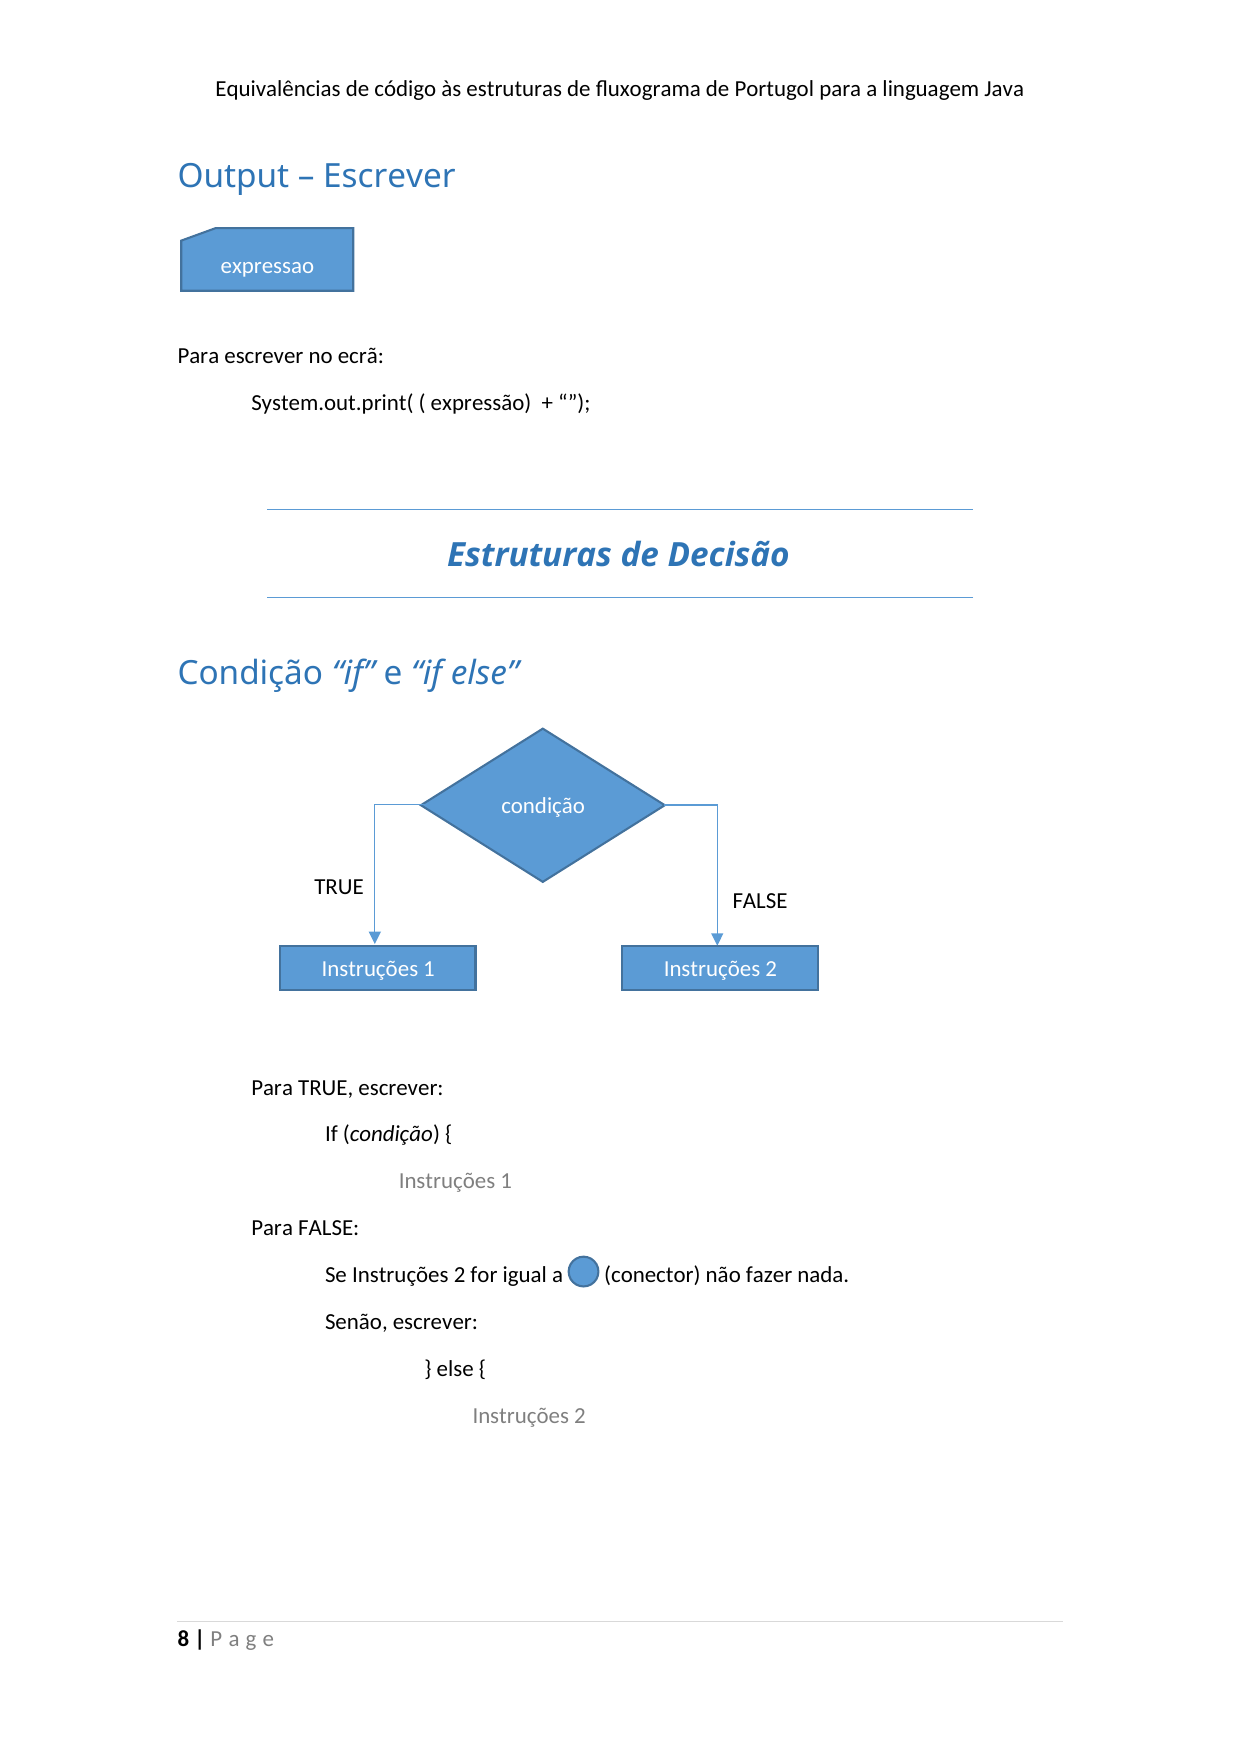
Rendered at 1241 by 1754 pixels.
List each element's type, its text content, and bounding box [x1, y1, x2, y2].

text Para FALSE: [177, 1213, 1063, 1241]
text Instruções 1 [325, 1166, 1063, 1194]
subtitle Estruturas de Decisão [267, 510, 973, 597]
text Se Instruções 2 for igual a (conector) não fazer nada. [177, 1260, 579, 1288]
text } else { [177, 1354, 1063, 1382]
text Para TRUE, escrever: [177, 1073, 1063, 1101]
text Para escrever no ecrã: [177, 341, 1063, 369]
text Instruções 2 [398, 1401, 1063, 1429]
subtitle Condição “if” e “if else” [177, 649, 1063, 694]
text If (condição) { [177, 1119, 1063, 1147]
subtitle Output – Escrever [177, 152, 1063, 197]
text Se Instruções 2 for igual a (conector) não fazer nada. [588, 1260, 1063, 1288]
text Senão, escrever: [177, 1307, 1063, 1335]
text System.out.print( ( expressão) + “”); [177, 388, 1063, 416]
